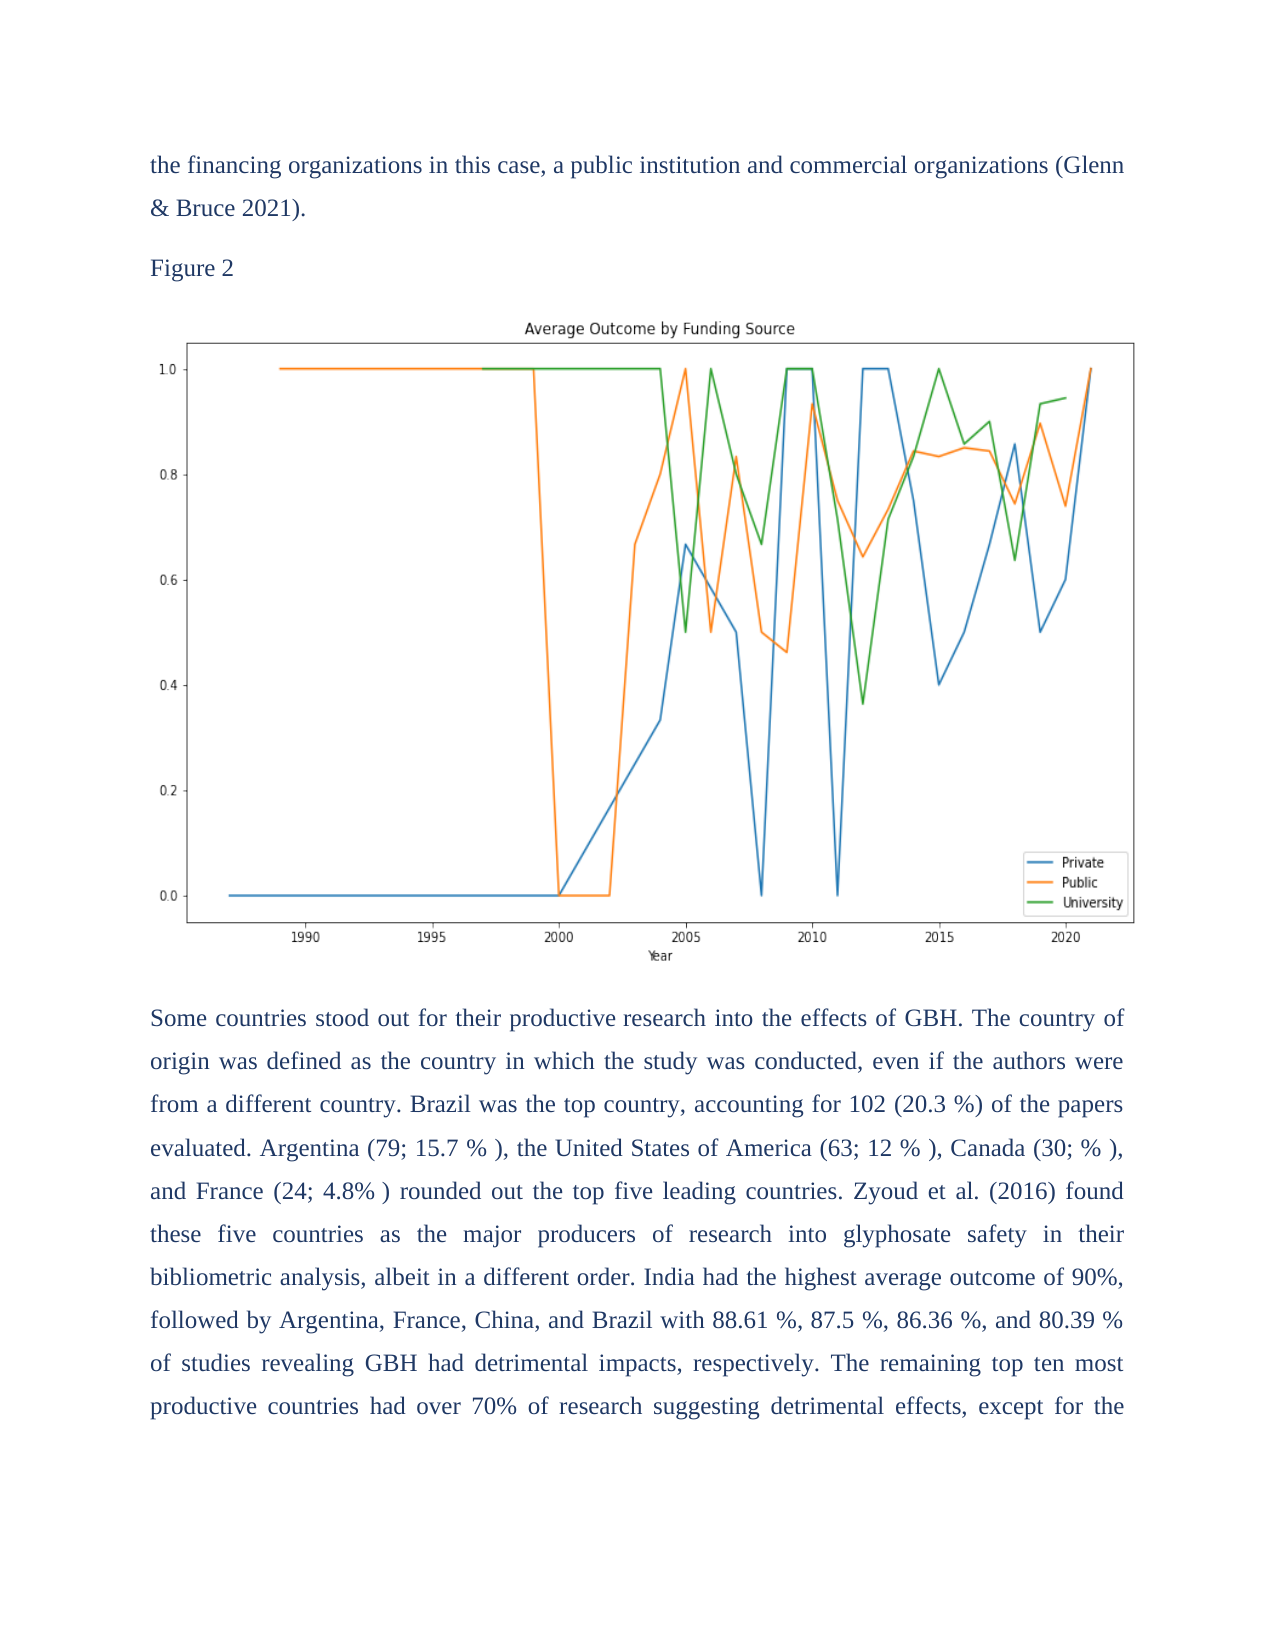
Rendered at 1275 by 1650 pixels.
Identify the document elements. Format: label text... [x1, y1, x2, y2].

text Figure 2 [150, 253, 1125, 282]
picture [150, 312, 1142, 973]
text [150, 1003, 1125, 1420]
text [150, 150, 1125, 222]
